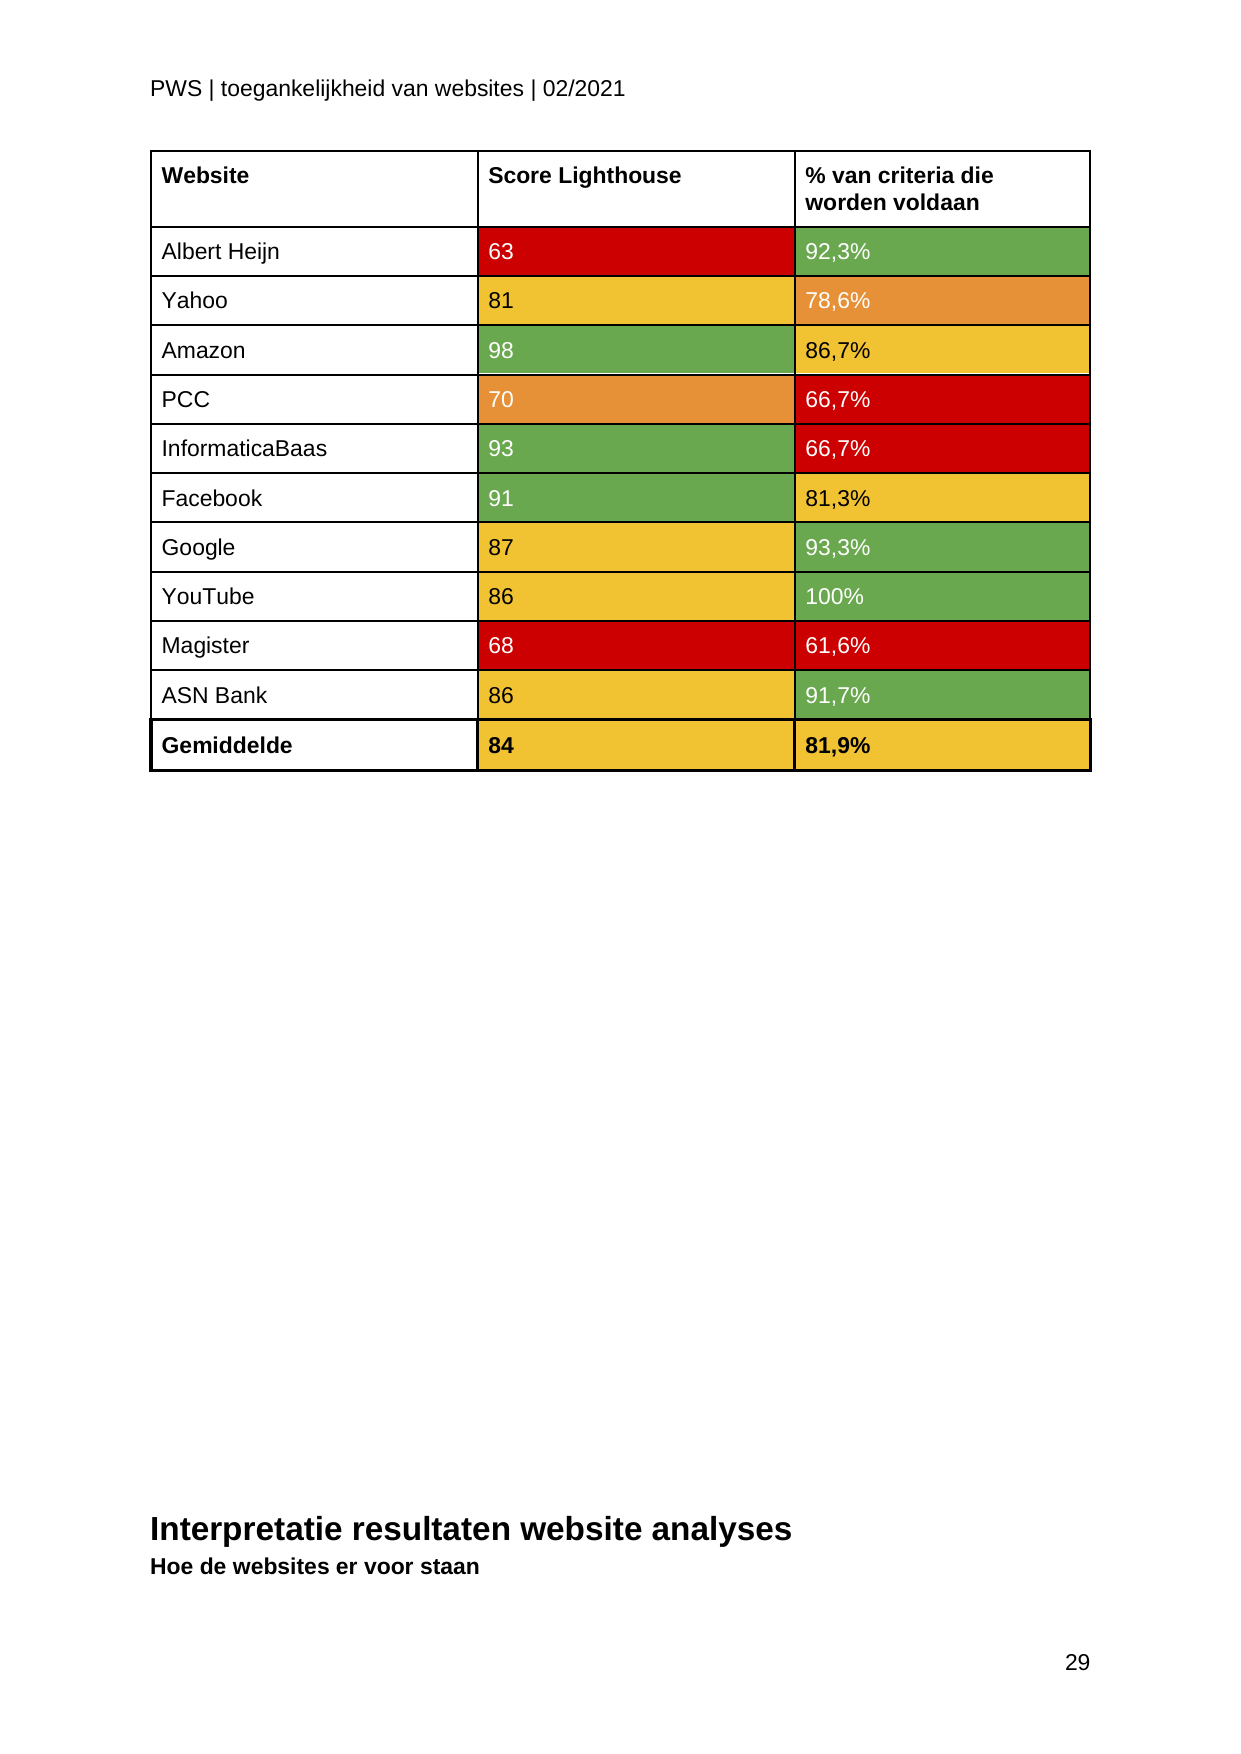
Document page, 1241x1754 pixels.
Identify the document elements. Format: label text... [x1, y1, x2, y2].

text Interpretatie resultaten website analyses [150, 1509, 1090, 1547]
table_cell 66,7% [796, 376, 1089, 423]
table_cell 91,7% [796, 671, 1089, 718]
table_header Score Lighthouse [479, 152, 794, 226]
table_cell 93,3% [796, 523, 1089, 571]
table_cell 100% [796, 573, 1089, 620]
table_cell 86 [479, 671, 794, 718]
table_cell 86,7% [796, 326, 1089, 373]
table_cell ASN Bank [152, 671, 477, 718]
table_cell Gemiddelde [153, 721, 476, 769]
table_cell 84 [479, 721, 793, 769]
table_cell 92,3% [796, 228, 1089, 275]
table_cell 93 [479, 425, 794, 472]
table_cell 98 [479, 326, 794, 373]
table_cell 81,9% [796, 721, 1089, 769]
table_cell YouTube [152, 573, 477, 620]
table_cell Google [152, 523, 477, 571]
table_cell 68 [479, 622, 794, 669]
table_cell PCC [152, 376, 477, 423]
table_cell 91 [479, 474, 794, 521]
table_cell 87 [479, 523, 794, 571]
table_cell 81 [479, 277, 794, 324]
table_cell Yahoo [152, 277, 477, 324]
table_cell 63 [479, 228, 794, 275]
table_cell Albert Heijn [152, 228, 477, 275]
table_cell Amazon [152, 326, 477, 373]
table_cell 66,7% [796, 425, 1089, 472]
table_cell 70 [479, 376, 794, 423]
table_cell 86 [479, 573, 794, 620]
table_cell 81,3% [796, 474, 1089, 521]
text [150, 1553, 1090, 1579]
table_cell InformaticaBaas [152, 425, 477, 472]
table_header Website [152, 152, 477, 226]
table_header % van criteria die worden voldaan [796, 152, 1089, 226]
table_cell 61,6% [796, 622, 1089, 669]
table_cell Magister [152, 622, 477, 669]
table_cell 78,6% [796, 277, 1089, 324]
table_cell Facebook [152, 474, 477, 521]
